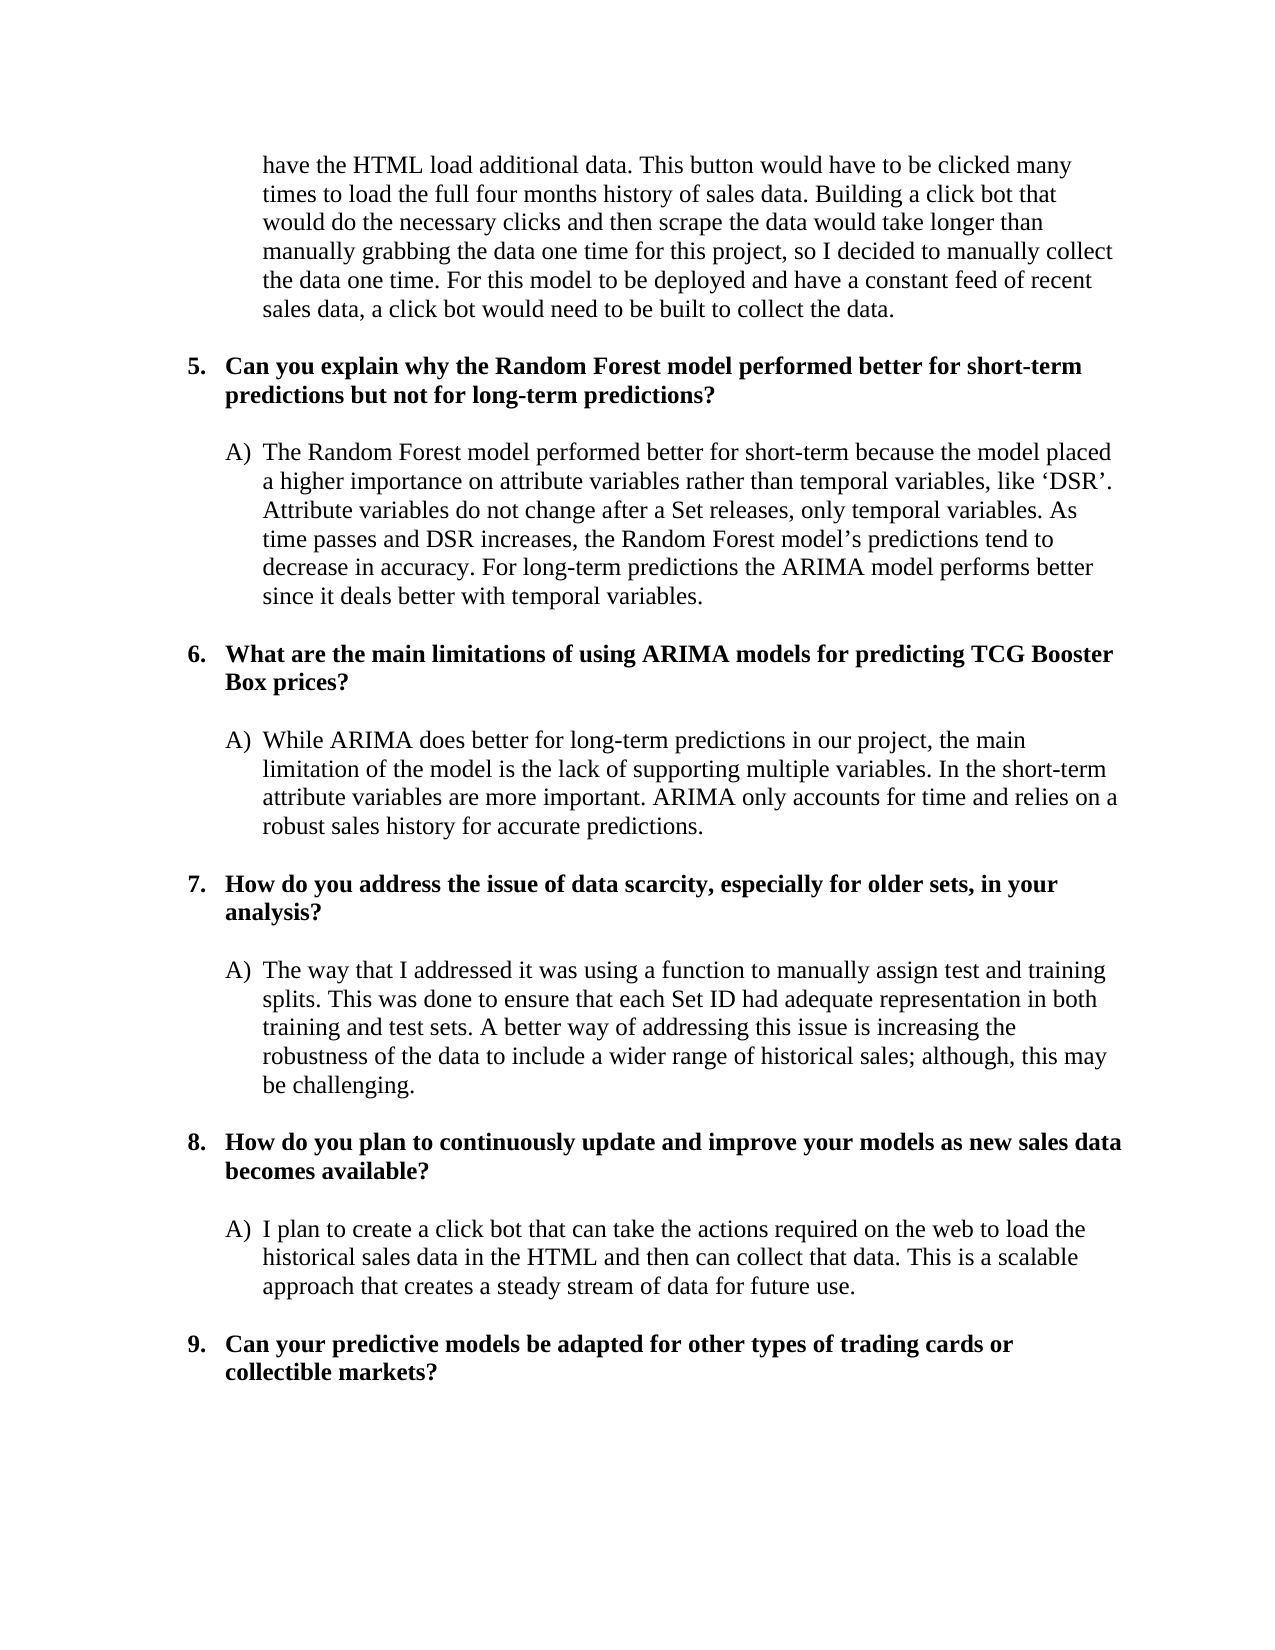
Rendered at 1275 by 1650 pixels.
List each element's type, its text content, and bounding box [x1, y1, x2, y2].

list The Random Forest model performed better for short-term because the model placed a higher importance on attribute variables rather than temporal variables, like ‘DSR’. Attribute variables do not change after a Set releases, only temporal variables. As time passes and DSR increases, the Random Forest model’s predictions tend to decrease in accuracy. For long-term predictions the ARIMA model performs better since it deals better with temporal variables. [225, 437, 1125, 610]
list Can you explain why the Random Forest model performed better for short-term predictions but not for long-term predictions? [187, 351, 1125, 409]
list How do you address the issue of data scarcity, especially for older sets, in your analysis? [187, 869, 1125, 926]
list I plan to create a click bot that can take the actions required on the web to load the historical sales data in the HTML and then can collect that data. This is a scalable approach that creates a steady stream of data for future use. [225, 1214, 1125, 1300]
list Can your predictive models be adapted for other types of trading cards or collectible markets? [187, 1329, 1125, 1386]
list How do you plan to continuously update and improve your models as new sales data becomes available? [187, 1127, 1125, 1185]
list The way that I addressed it was using a function to manually assign test and training splits. This was done to ensure that each Set ID had adequate representation in both training and test sets. A better way of addressing this issue is increasing the robustness of the data to include a wider range of historical sales; although, this may be challenging. [225, 955, 1125, 1099]
list What are the main limitations of using ARIMA models for predicting TCG Booster Box prices? [187, 639, 1125, 696]
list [225, 150, 1125, 322]
list While ARIMA does better for long-term predictions in our project, the main limitation of the model is the lack of supporting multiple variables. In the short-term attribute variables are more important. ARIMA only accounts for time and relies on a robust sales history for accurate predictions. [225, 725, 1125, 840]
